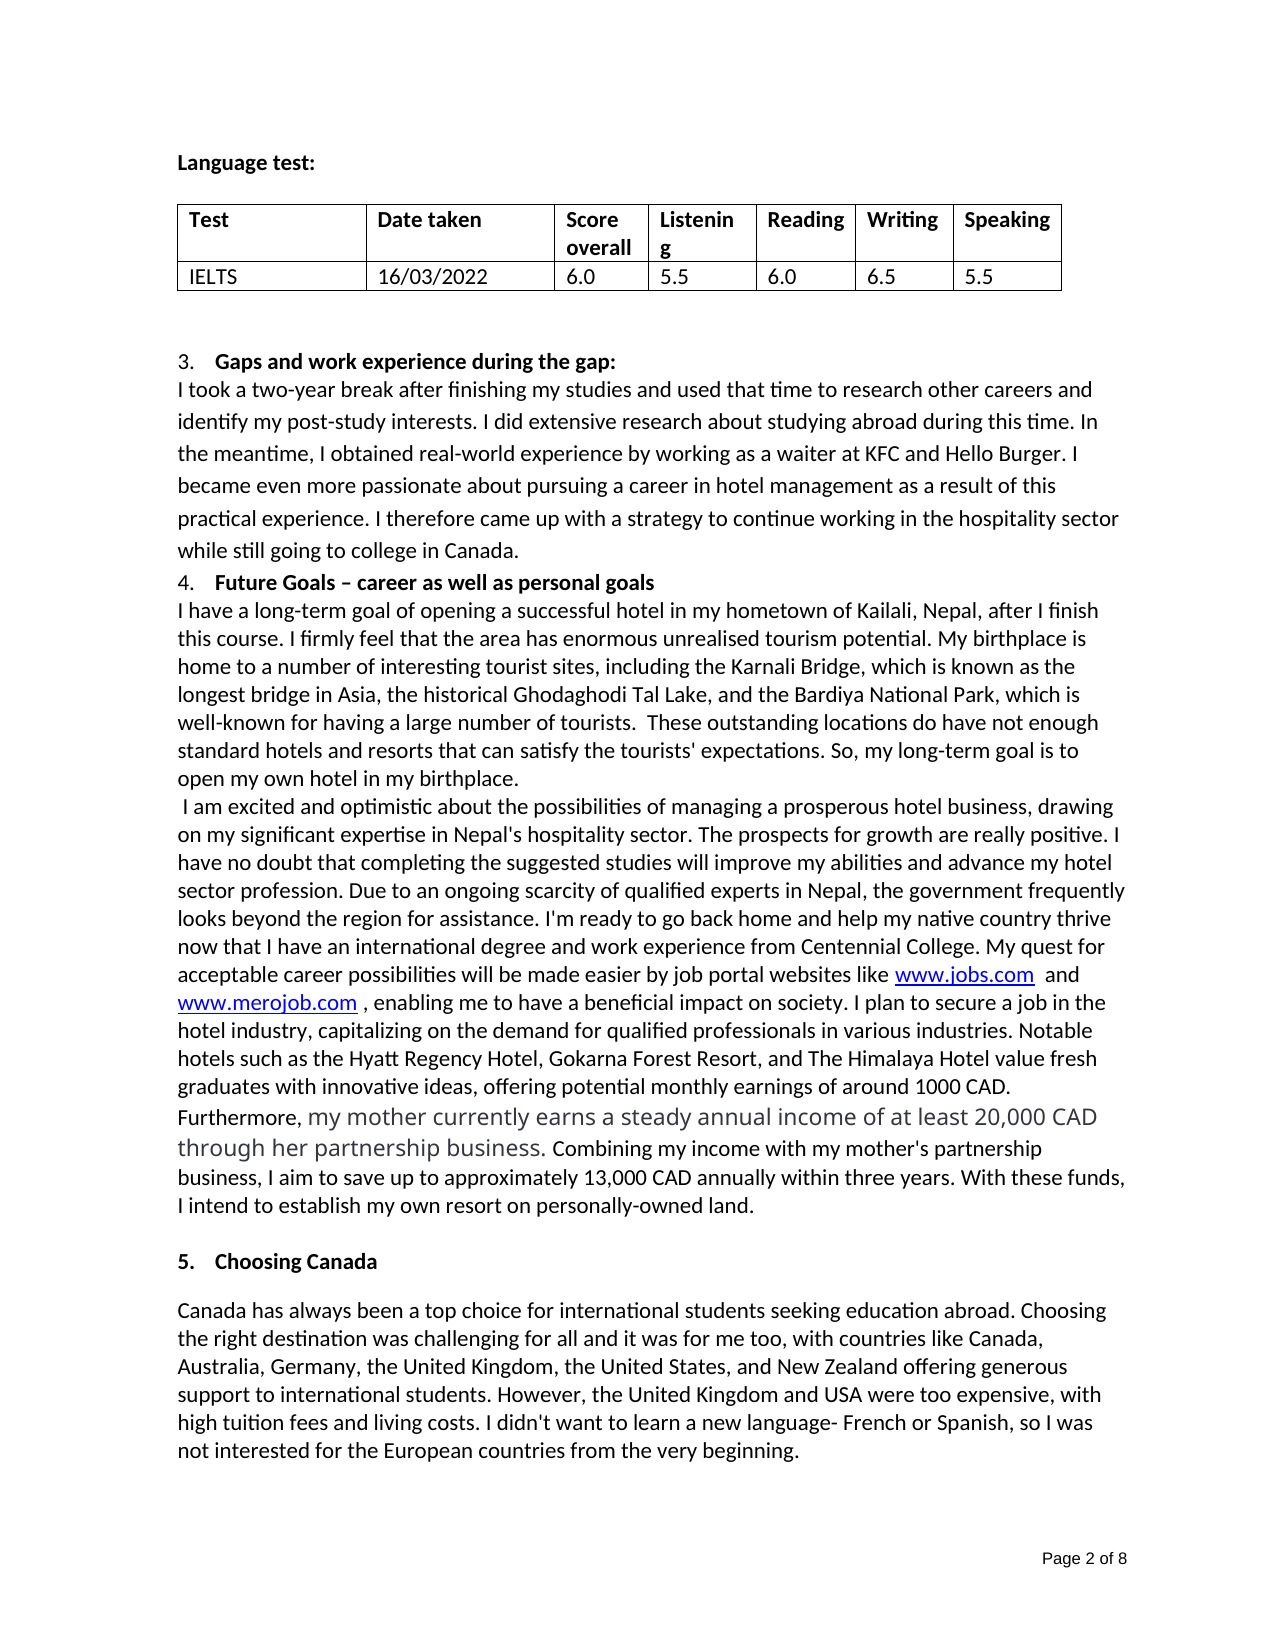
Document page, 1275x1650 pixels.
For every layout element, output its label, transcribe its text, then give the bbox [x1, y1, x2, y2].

table_cell 5.5 [649, 262, 756, 290]
table_cell 5.5 [954, 262, 1061, 290]
text Canada has always been a top choice for international students seeking education abroad. Choosing the right destination was challenging for all and it was for me too, with countries like Canada, Australia, Germany, the United Kingdom, the United States, and New Zealand offering generous support to international students. However, the United Kingdom and USA were too expensive, with high tuition fees and living costs. I didn't want to learn a new language- French or Spanish, so I was not interested for the European countries from the very beginning. [177, 1296, 1127, 1464]
table_header Score overall [555, 205, 648, 261]
table_header Writing [856, 205, 953, 261]
list Gaps and work experience during the gap: [177, 347, 1127, 375]
list Choosing Canada [177, 1247, 1127, 1275]
list Future Goals – career as well as personal goals [177, 568, 1127, 596]
text Language test: [177, 148, 1127, 176]
table_header Reading [757, 205, 855, 261]
text I am excited and optimistic about the possibilities of managing a prosperous hotel business, drawing on my significant expertise in Nepal's hospitality sector. The prospects for growth are really positive. I have no doubt that completing the suggested studies will improve my abilities and advance my hotel sector profession. Due to an ongoing scarcity of qualified experts in Nepal, the government frequently looks beyond the region for assistance. I'm ready to go back home and help my native country thrive now that I have an international degree and work experience from Centennial College. My quest for acceptable career possibilities will be made easier by job portal websites like www.jobs.com and www.merojob.com , enabling me to have a beneficial impact on society. I plan to secure a job in the hotel industry, capitalizing on the demand for qualified professionals in various industries. Notable hotels such as the Hyatt Regency Hotel, Gokarna Forest Resort, and The Himalaya Hotel value fresh graduates with innovative ideas, offering potential monthly earnings of around 1000 CAD. Furthermore, my mother currently earns a steady annual income of at least 20,000 CAD through her partnership business. Combining my income with my mother's partnership business, I aim to save up to approximately 13,000 CAD annually within three years. With these funds, I intend to establish my own resort on personally-owned land. [177, 792, 1127, 1219]
table_header Speaking [954, 205, 1061, 261]
text I have a long-term goal of opening a successful hotel in my hometown of Kailali, Nepal, after I finish this course. I firmly feel that the area has enormous unrealised tourism potential. My birthplace is home to a number of interesting tourist sites, including the Karnali Bridge, which is known as the longest bridge in Asia, the historical Ghodaghodi Tal Lake, and the Bardiya National Park, which is well-known for having a large number of tourists. These outstanding locations do have not enough standard hotels and resorts that can satisfy the tourists' expectations. So, my long-term goal is to open my own hotel in my birthplace. [177, 596, 1127, 792]
table_cell 6.0 [555, 262, 648, 290]
table_header Test [178, 205, 366, 261]
table_cell 6.0 [757, 262, 855, 290]
table_cell IELTS [178, 262, 366, 290]
text I took a two-year break after finishing my studies and used that time to research other careers and identify my post-study interests. I did extensive research about studying abroad during this time. In the meantime, I obtained real-world experience by working as a waiter at KFC and Hello Burger. I became even more passionate about pursuing a career in hotel management as a result of this practical experience. I therefore came up with a strategy to continue working in the hospitality sector while still going to college in Canada. [177, 375, 1127, 564]
table_cell 16/03/2022 [367, 262, 554, 290]
table_header Date taken [367, 205, 554, 261]
table_cell 6.5 [856, 262, 953, 290]
table_header Listening [649, 205, 756, 261]
